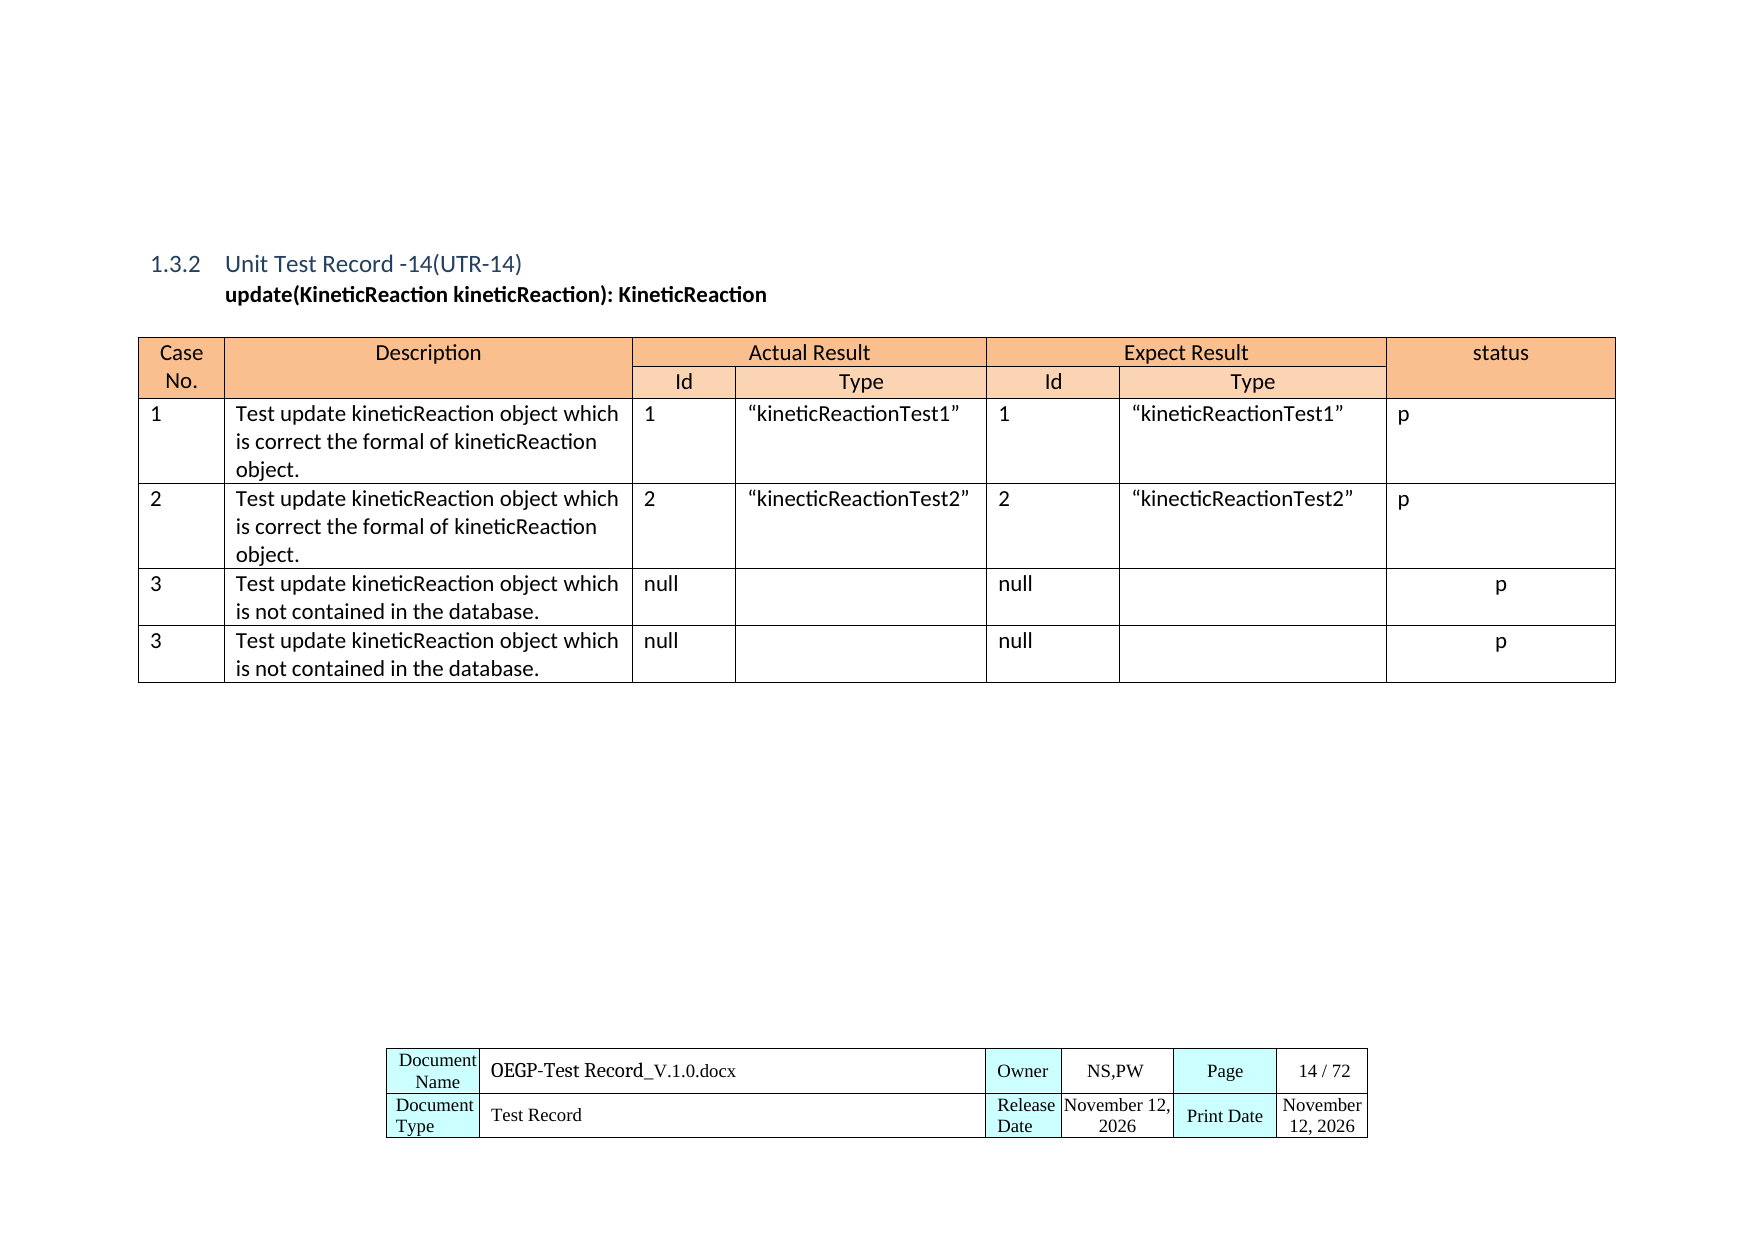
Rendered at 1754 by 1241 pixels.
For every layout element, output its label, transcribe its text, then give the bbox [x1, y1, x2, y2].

table_header Expect Result [987, 338, 1386, 366]
table_cell [1120, 569, 1386, 625]
table_cell “kinecticReactionTest2” [1120, 484, 1386, 568]
table_header Actual Result [633, 338, 986, 366]
table_cell null [633, 569, 735, 625]
table_cell Type [1120, 367, 1386, 398]
table_cell Id [987, 367, 1119, 398]
table_cell Test update kineticReaction object which is correct the formal of kineticReaction object. [225, 399, 632, 483]
table_cell 3 [139, 569, 224, 625]
table_cell Test update kineticReaction object which is not contained in the database. [225, 626, 632, 682]
table_cell 1 [987, 399, 1119, 483]
table_cell null [633, 626, 735, 682]
table_cell 3 [139, 626, 224, 682]
table_cell p [1387, 626, 1615, 682]
table_cell p [1387, 569, 1615, 625]
table_cell [736, 569, 986, 625]
table_cell [736, 626, 986, 682]
text update(KineticReaction kineticReaction): KineticReaction [150, 281, 1604, 309]
table_cell [1120, 626, 1386, 682]
table_cell Test update kineticReaction object which is correct the formal of kineticReaction object. [225, 484, 632, 568]
table_cell Id [633, 367, 735, 398]
table_header Description [225, 338, 632, 398]
subtitle Unit Test Record -14(UTR-14) [150, 248, 1604, 278]
table_cell 1 [633, 399, 735, 483]
table_cell 2 [139, 484, 224, 568]
table_cell 2 [987, 484, 1119, 568]
table_cell null [987, 626, 1119, 682]
table_cell null [987, 569, 1119, 625]
table_cell p [1387, 484, 1615, 568]
table_cell 2 [633, 484, 735, 568]
table_header status [1387, 338, 1615, 398]
table_cell Type [736, 367, 986, 398]
table_cell 1 [139, 399, 224, 483]
table_header Case No. [139, 338, 224, 398]
table_cell “kineticReactionTest1” [1120, 399, 1386, 483]
table_cell p [1387, 399, 1615, 483]
table_cell “kinecticReactionTest2” [736, 484, 986, 568]
table_cell “kineticReactionTest1” [736, 399, 986, 483]
table_cell Test update kineticReaction object which is not contained in the database. [225, 569, 632, 625]
